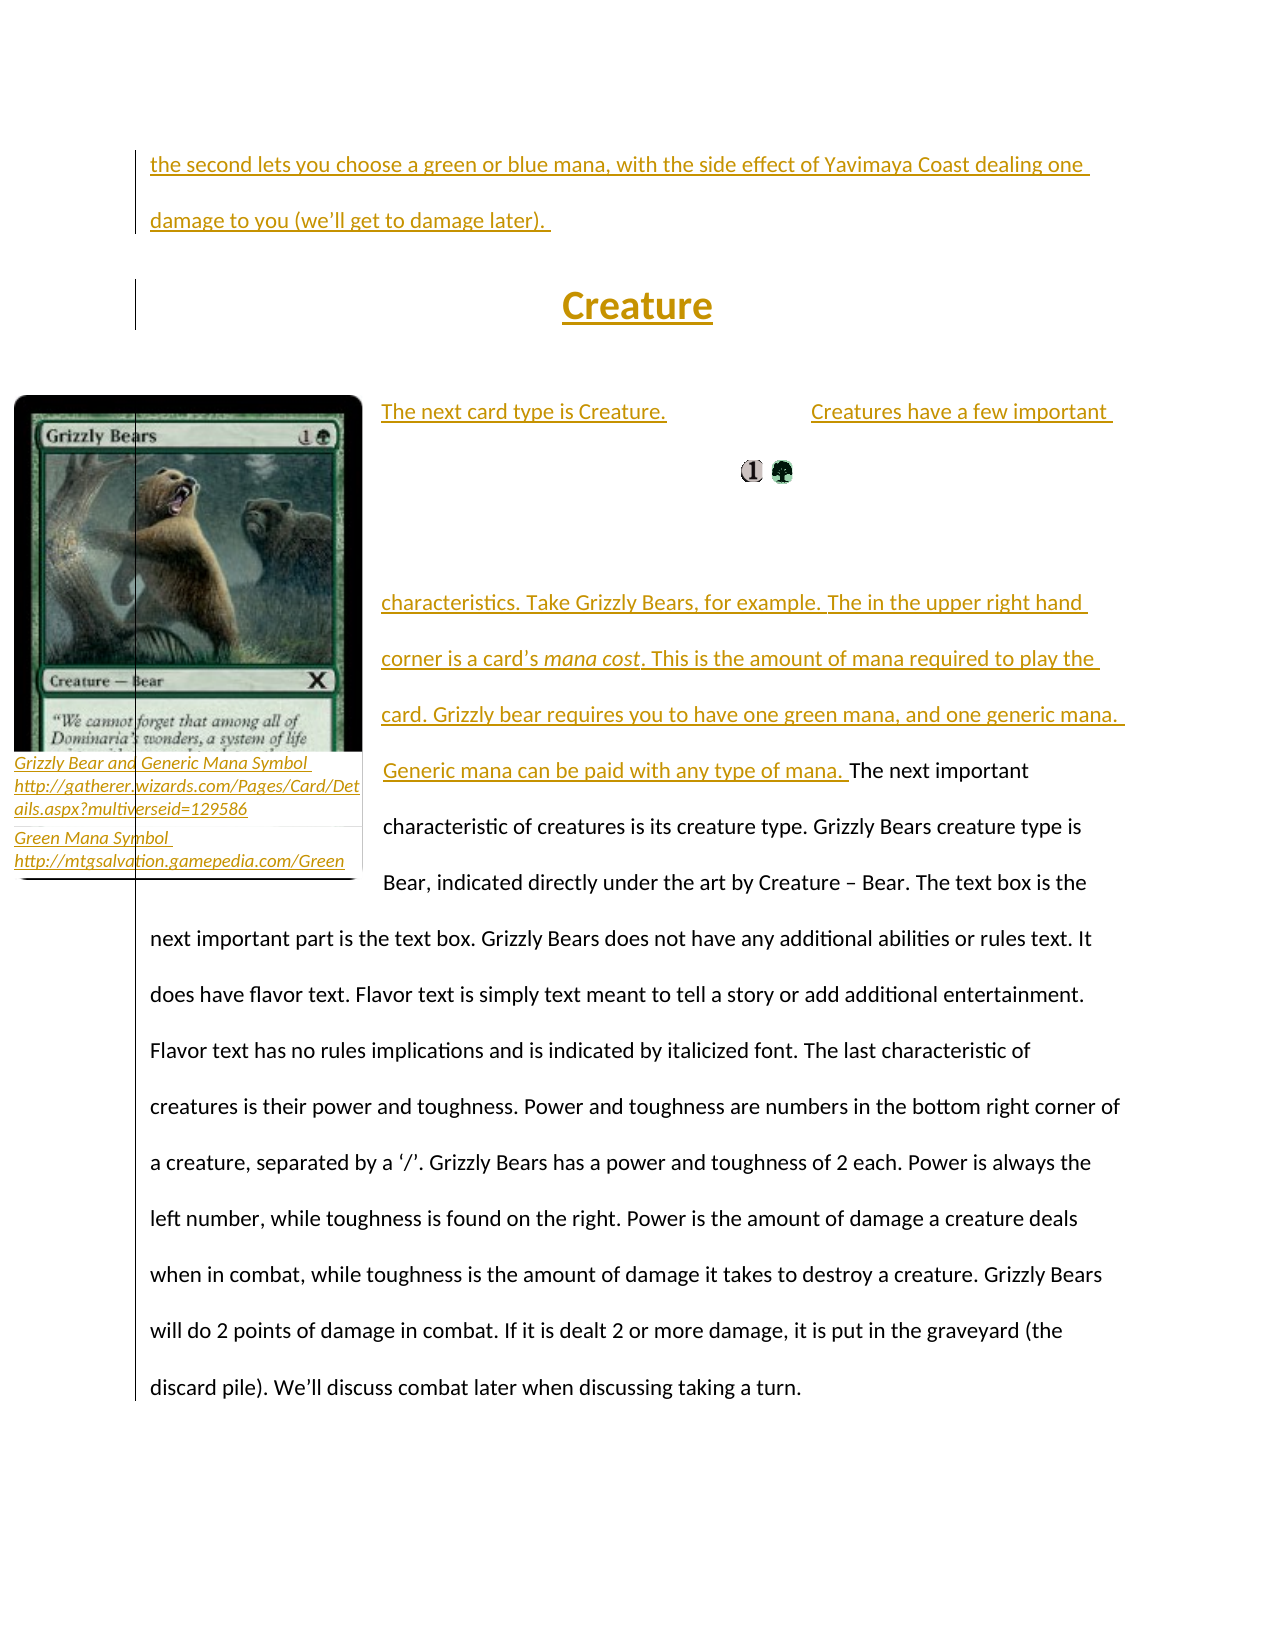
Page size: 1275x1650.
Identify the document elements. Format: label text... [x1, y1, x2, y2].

picture [770, 460, 792, 482]
picture [740, 460, 763, 482]
picture [14, 395, 363, 751]
text The next important characteristic of creatures is its creature type. Grizzly Bears creature type is Bear, indicated directly under the art by Creature – Bear. The text box is the next important part is the text box. Grizzly Bears does not have any additional abilities or rules text. It does have flavor text. Flavor text is simply text meant to tell a story or add additional entertainment. Flavor text has no rules implications and is indicated by italicized font. The last characteristic of creatures is their power and toughness. Power and toughness are numbers in the bottom right corner of a creature, separated by a ‘/’. Grizzly Bears has a power and toughness of 2 each. Power is always the left number, while toughness is found on the right. Power is the amount of damage a creature deals when in combat, while toughness is the amount of damage it takes to destroy a creature. Grizzly Bears will do 2 points of damage in combat. If it is dealt 2 or more damage, it is put in the graveyard (the discard pile). We’ll discuss combat later when discussing taking a turn. [150, 397, 1125, 1401]
